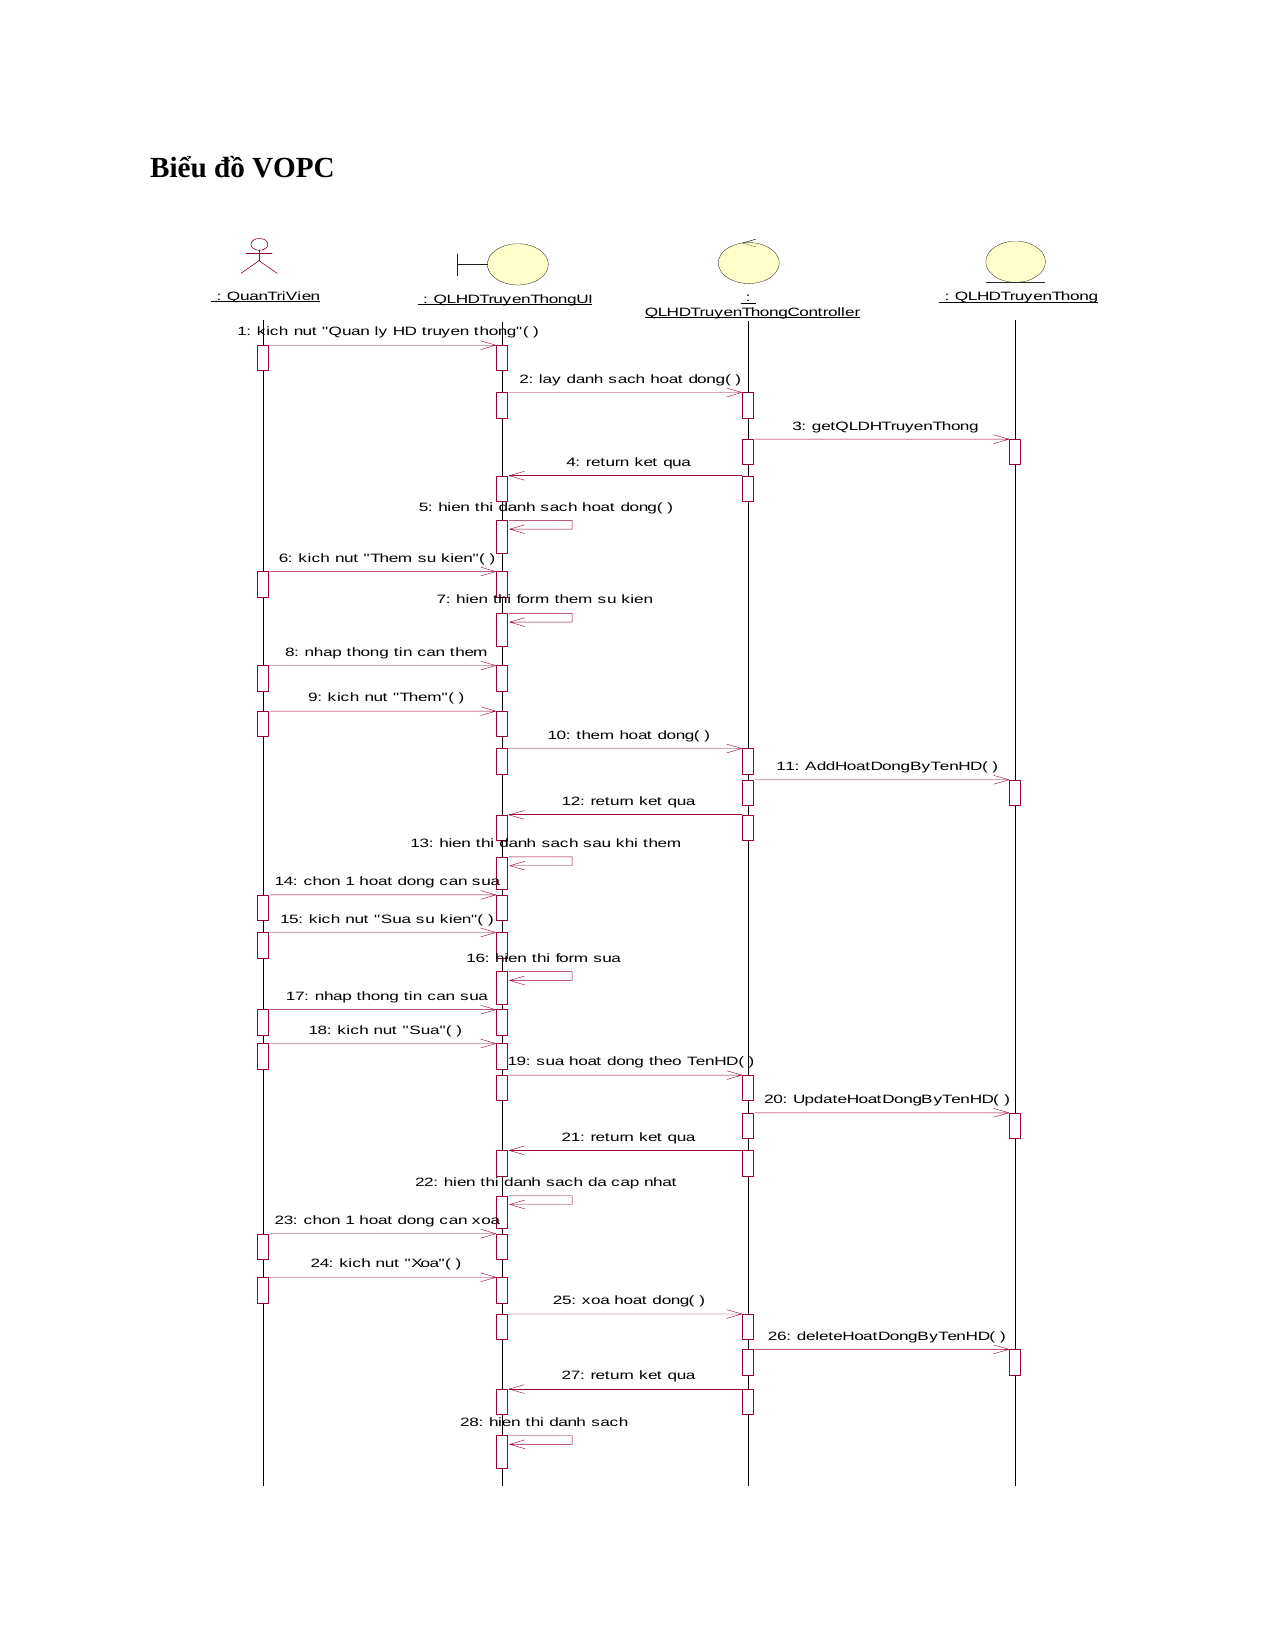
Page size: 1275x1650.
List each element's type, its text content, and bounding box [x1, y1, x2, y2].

text Biểu đồ VOPC [150, 150, 1125, 183]
